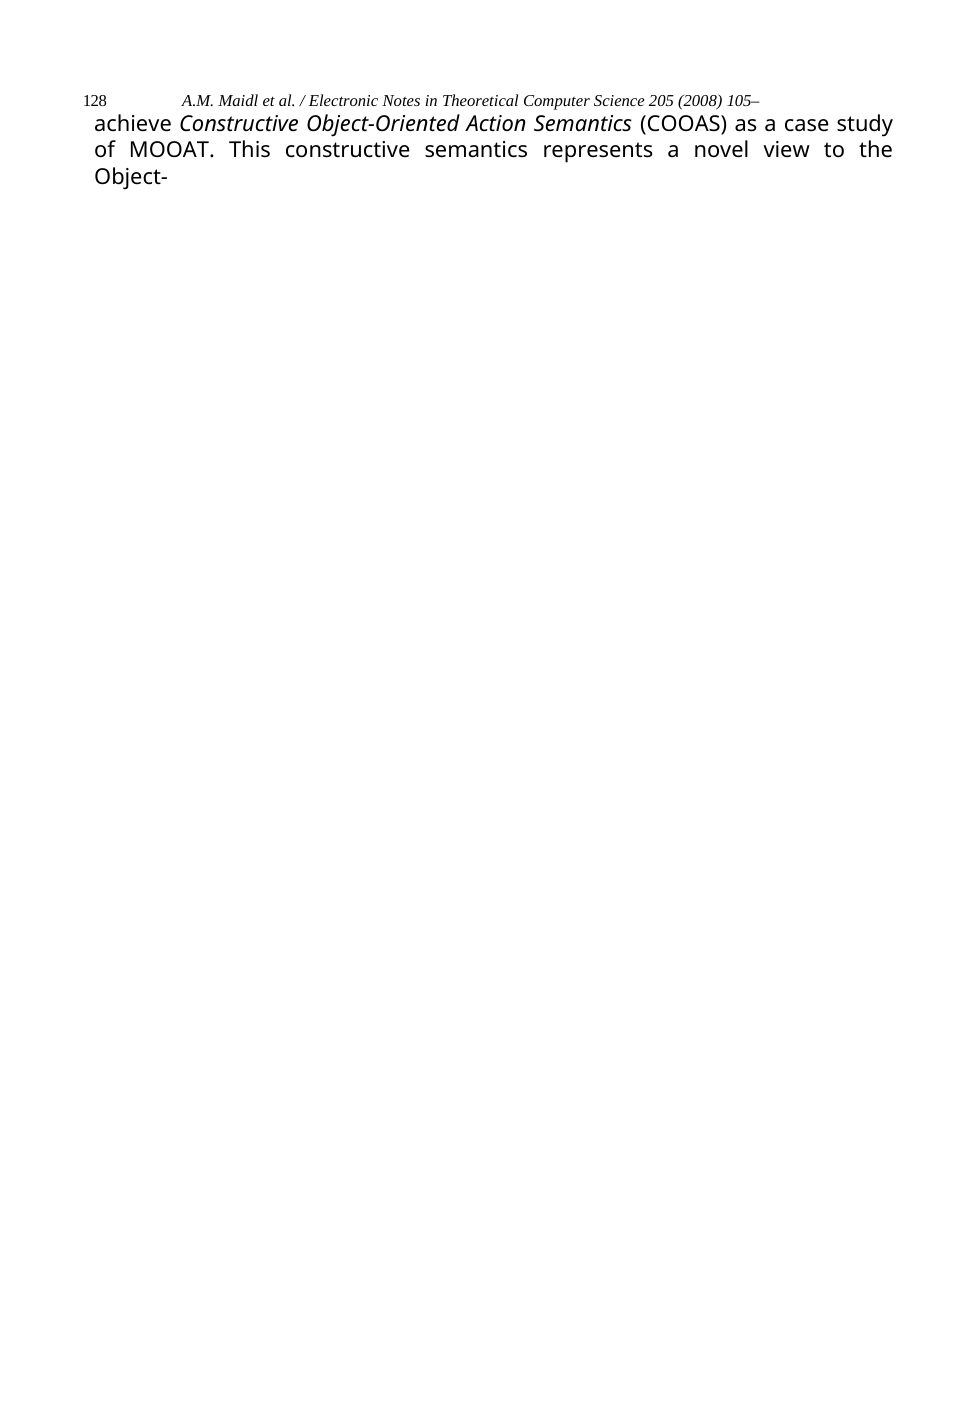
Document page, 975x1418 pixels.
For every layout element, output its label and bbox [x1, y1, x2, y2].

text [94, 110, 893, 191]
